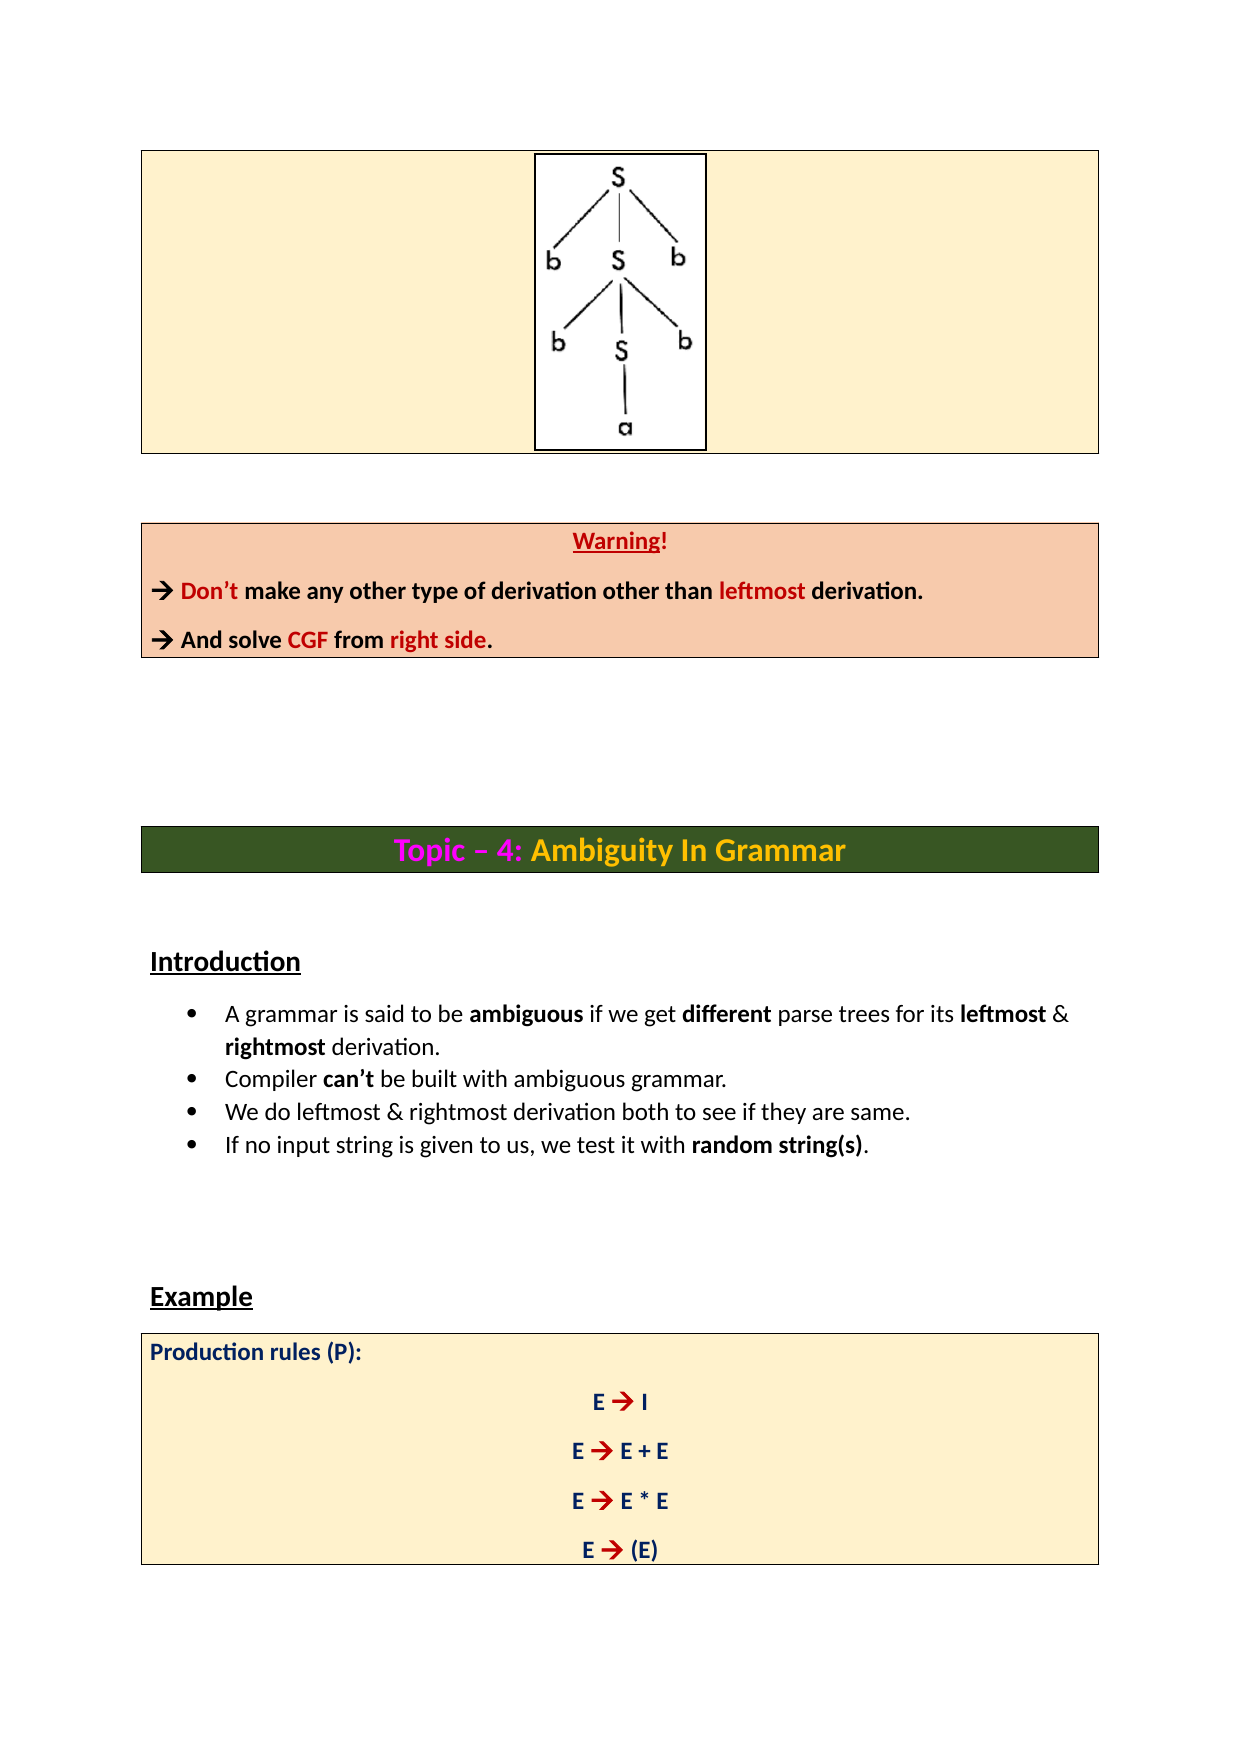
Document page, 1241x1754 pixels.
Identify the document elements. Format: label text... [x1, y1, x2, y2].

list Compiler can’t be built with ambiguous grammar. [187, 1063, 1090, 1094]
text E I [142, 1383, 1098, 1416]
text Production rules (P): [142, 1334, 1098, 1367]
text Topic – 4: Ambiguity In Grammar [142, 827, 1098, 872]
text Warning! [142, 524, 1098, 556]
text E (E) [142, 1532, 1098, 1564]
text Don’t make any other type of derivation other than leftmost derivation. [142, 572, 1098, 606]
text E E * E [142, 1482, 1098, 1516]
list If no input string is given to us, we test it with random string(s). [187, 1129, 1090, 1160]
text And solve CGF from right side. [142, 622, 1098, 657]
list A grammar is said to be ambiguous if we get different parse trees for its leftmost & rightmost derivation. [187, 998, 1090, 1061]
text Example [150, 1278, 1090, 1314]
text Introduction [150, 943, 1090, 978]
list We do leftmost & rightmost derivation both to see if they are same. [187, 1096, 1090, 1127]
picture [536, 155, 705, 449]
text E E + E [142, 1432, 1098, 1466]
